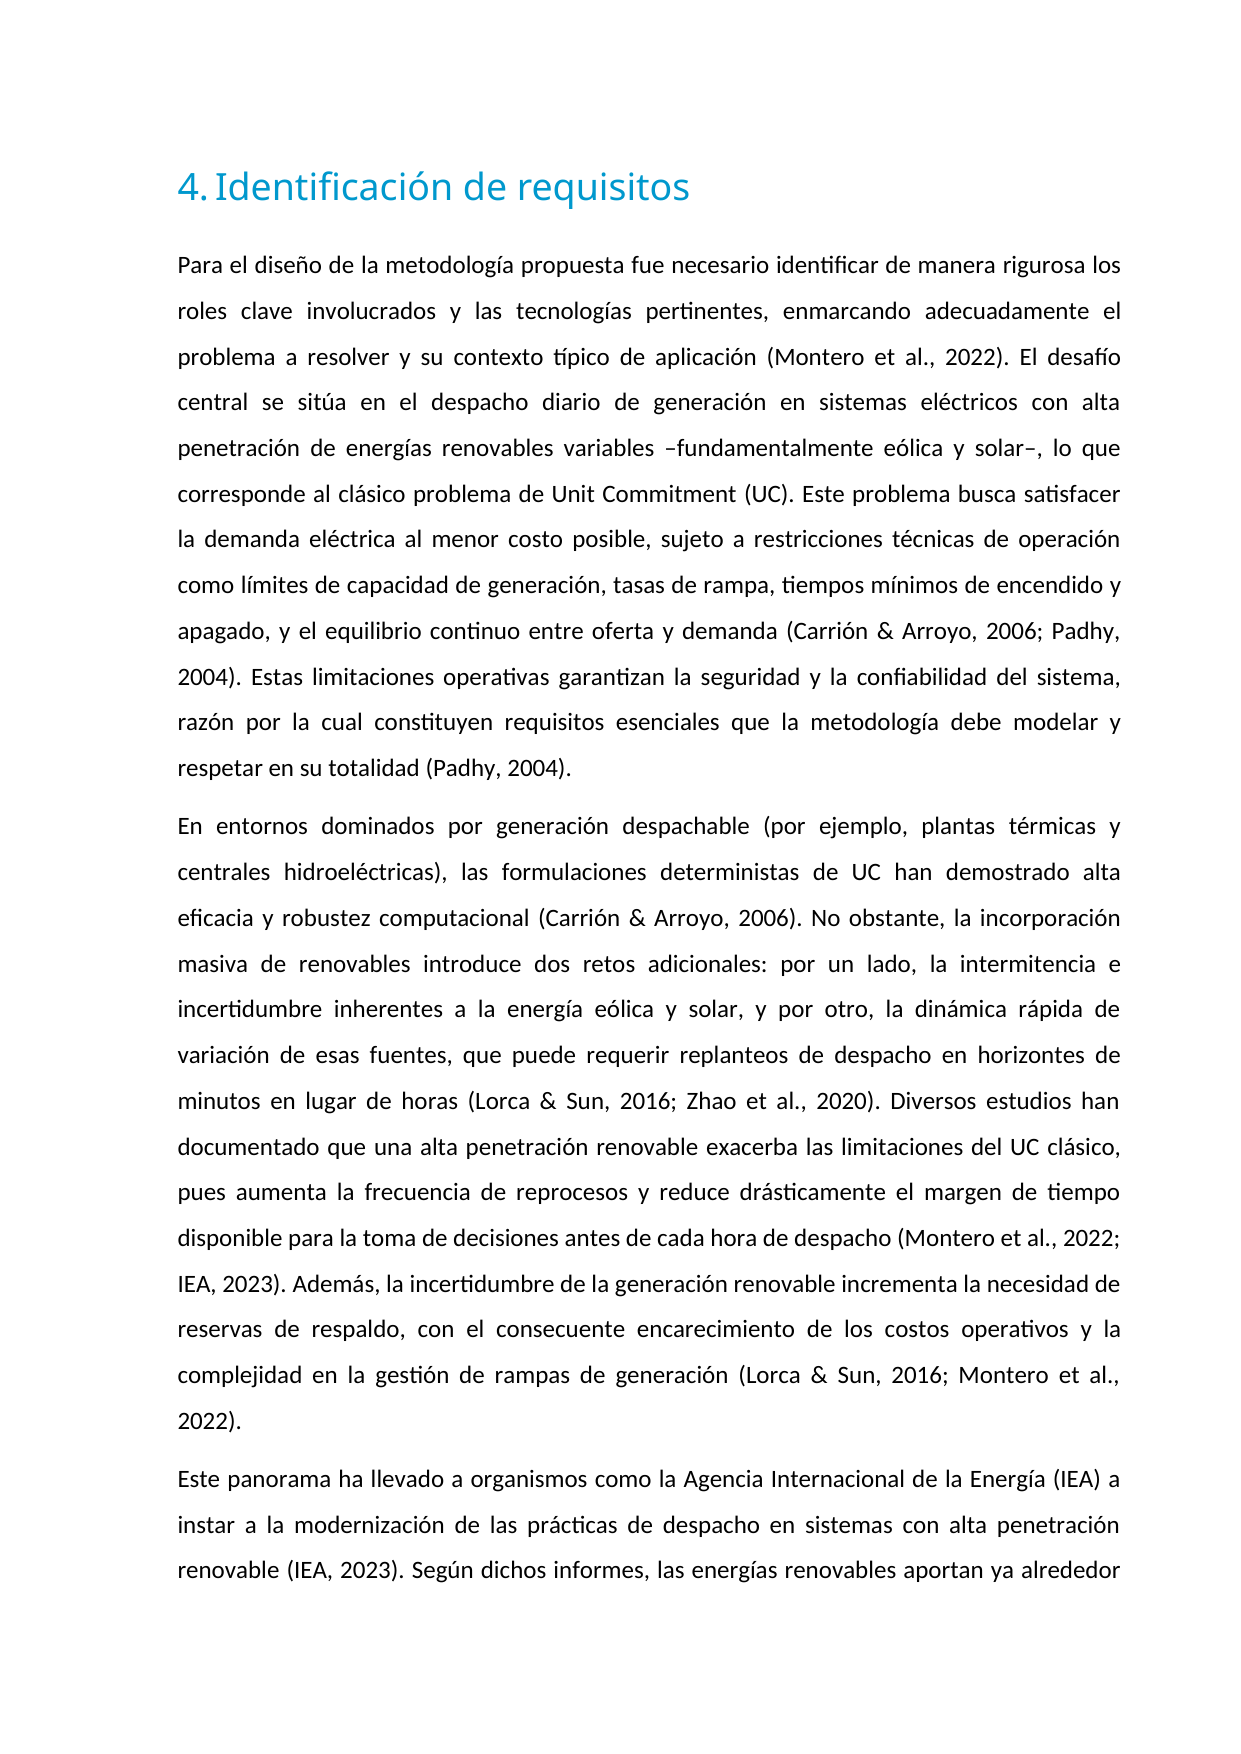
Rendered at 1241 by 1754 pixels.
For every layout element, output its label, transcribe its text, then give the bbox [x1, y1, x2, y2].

subtitle Identificación de requisitos [177, 160, 1122, 211]
text En entornos dominados por generación despachable (por ejemplo, plantas térmicas y centrales hidroeléctricas), las formulaciones deterministas de UC han demostrado alta eficacia y robustez computacional (Carrión & Arroyo, 2006). No obstante, la incorporación masiva de renovables introduce dos retos adicionales: por un lado, la intermitencia e incertidumbre inherentes a la energía eólica y solar, y por otro, la dinámica rápida de variación de esas fuentes, que puede requerir replanteos de despacho en horizontes de minutos en lugar de horas (Lorca & Sun, 2016; Zhao et al., 2020). Diversos estudios han documentado que una alta penetración renovable exacerba las limitaciones del UC clásico, pues aumenta la frecuencia de reprocesos y reduce drásticamente el margen de tiempo disponible para la toma de decisiones antes de cada hora de despacho (Montero et al., 2022; IEA, 2023). Además, la incertidumbre de la generación renovable incrementa la necesidad de reservas de respaldo, con el consecuente encarecimiento de los costos operativos y la complejidad en la gestión de rampas de generación (Lorca & Sun, 2016; Montero et al., 2022). [177, 811, 1122, 1436]
text Para el diseño de la metodología propuesta fue necesario identificar de manera rigurosa los roles clave involucrados y las tecnologías pertinentes, enmarcando adecuadamente el problema a resolver y su contexto típico de aplicación (Montero et al., 2022). El desafío central se sitúa en el despacho diario de generación en sistemas eléctricos con alta penetración de energías renovables variables –fundamentalmente eólica y solar–, lo que corresponde al clásico problema de Unit Commitment (UC). Este problema busca satisfacer la demanda eléctrica al menor costo posible, sujeto a restricciones técnicas de operación como límites de capacidad de generación, tasas de rampa, tiempos mínimos de encendido y apagado, y el equilibrio continuo entre oferta y demanda (Carrión & Arroyo, 2006; Padhy, 2004). Estas limitaciones operativas garantizan la seguridad y la confiabilidad del sistema, razón por la cual constituyen requisitos esenciales que la metodología debe modelar y respetar en su totalidad (Padhy, 2004). [177, 249, 1122, 783]
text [177, 1463, 1122, 1585]
